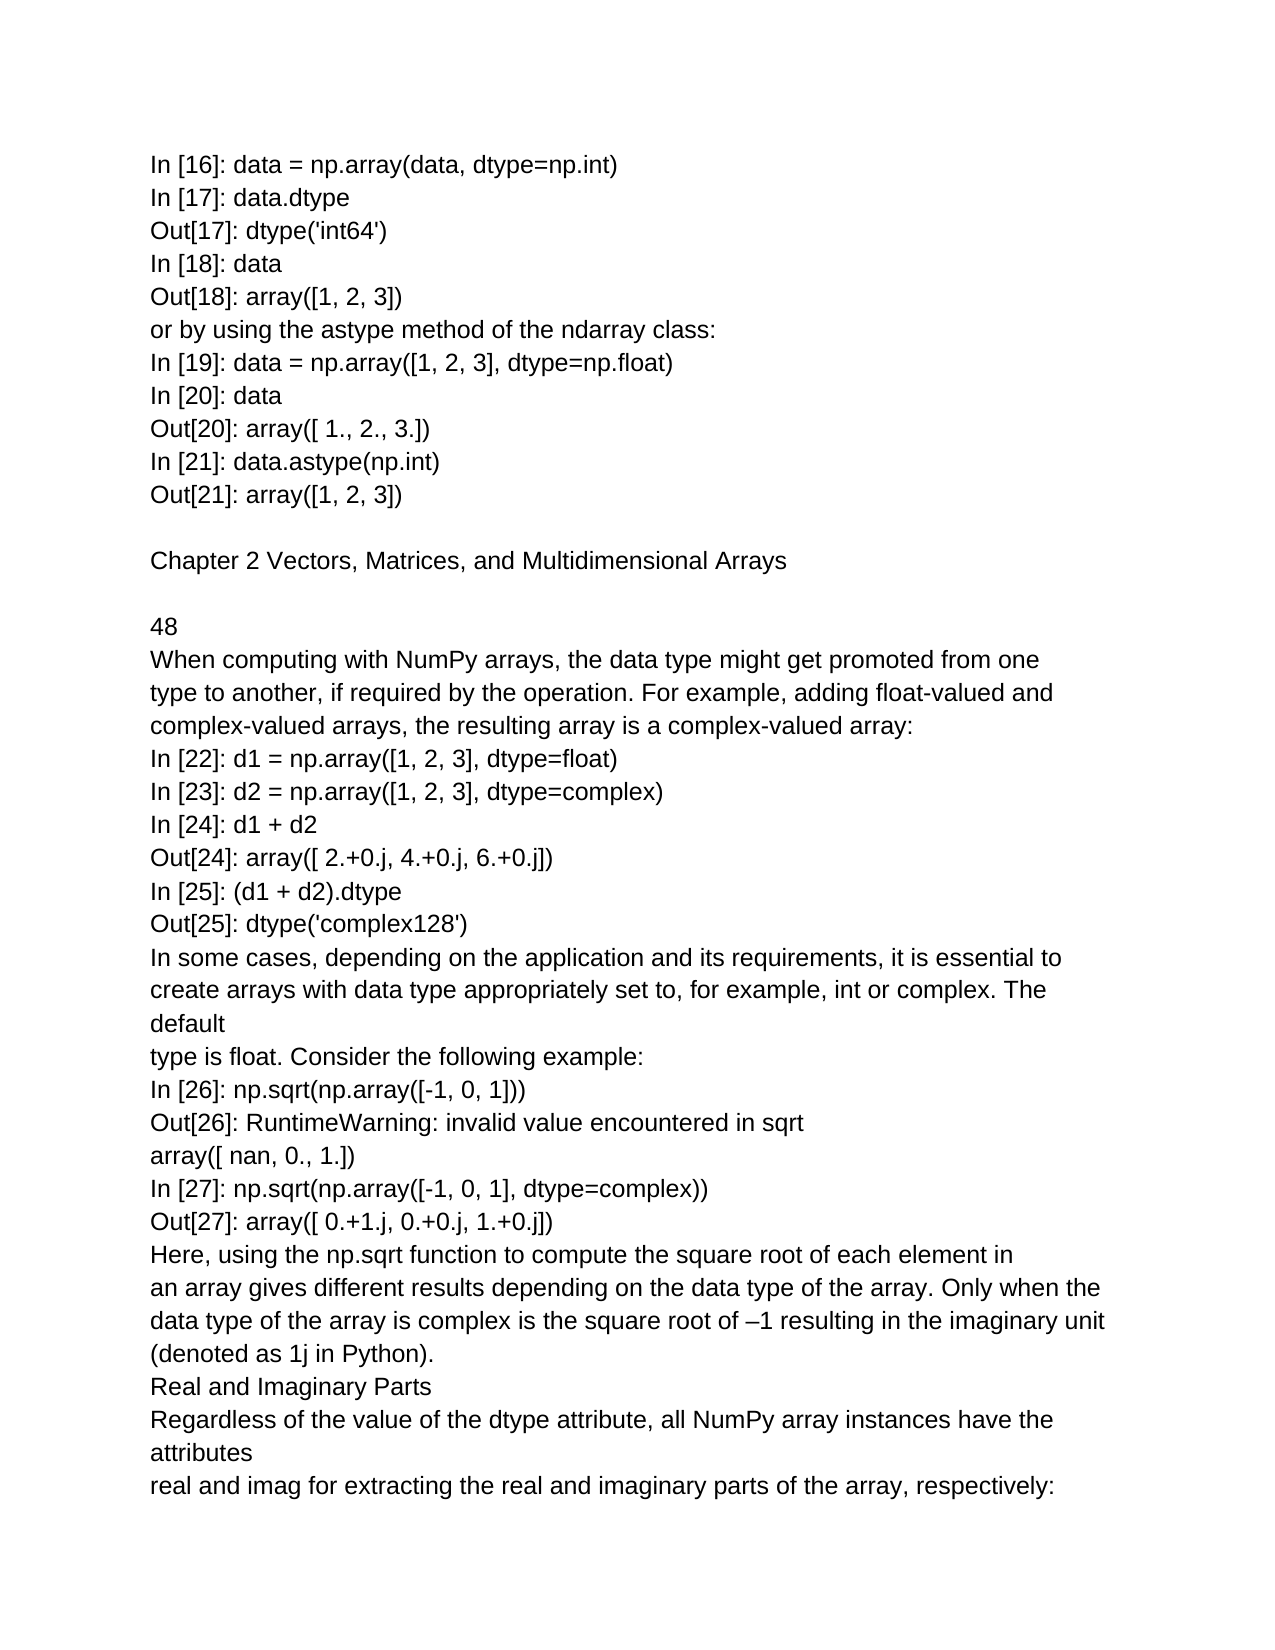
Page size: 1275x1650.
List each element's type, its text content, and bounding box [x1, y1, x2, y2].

text In [23]: d2 = np.array([1, 2, 3], dtype=complex) [150, 777, 1125, 806]
text In [18]: data [150, 249, 1125, 278]
text data type of the array is complex is the square root of –1 resulting in the imaginary unit [150, 1306, 1125, 1334]
text type is float. Consider the following example: [150, 1042, 1125, 1070]
text In [19]: data = np.array([1, 2, 3], dtype=np.float) [150, 348, 1125, 377]
text In [21]: data.astype(np.int) [150, 447, 1125, 476]
text In [20]: data [150, 381, 1125, 410]
text array([ nan, 0., 1.]) [150, 1141, 1125, 1169]
text real and imag for extracting the real and imaginary parts of the array, respectively: [150, 1471, 1125, 1499]
text Real and Imaginary Parts [150, 1372, 1125, 1401]
text Chapter 2 Vectors, Matrices, and Multidimensional Arrays [150, 546, 1125, 575]
text Out[21]: array([1, 2, 3]) [150, 480, 1125, 509]
text Out[27]: array([ 0.+1.j, 0.+0.j, 1.+0.j]) [150, 1207, 1125, 1235]
text Out[26]: RuntimeWarning: invalid value encountered in sqrt [150, 1108, 1125, 1136]
text Out[17]: dtype('int64') [150, 216, 1125, 245]
text complex-valued arrays, the resulting array is a complex-valued array: [150, 711, 1125, 740]
text or by using the astype method of the ndarray class: [150, 315, 1125, 344]
text In [22]: d1 = np.array([1, 2, 3], dtype=float) [150, 744, 1125, 773]
text In [24]: d1 + d2 [150, 810, 1125, 839]
text Regardless of the value of the dtype attribute, all NumPy array instances have the attributes [150, 1405, 1125, 1467]
text 48 [150, 612, 1125, 641]
text Out[25]: dtype('complex128') [150, 909, 1125, 938]
text Out[20]: array([ 1., 2., 3.]) [150, 414, 1125, 443]
text Out[24]: array([ 2.+0.j, 4.+0.j, 6.+0.j]) [150, 843, 1125, 872]
text In [25]: (d1 + d2).dtype [150, 876, 1125, 905]
text Out[18]: array([1, 2, 3]) [150, 282, 1125, 311]
text In [16]: data = np.array(data, dtype=np.int) [150, 150, 1125, 179]
text type to another, if required by the operation. For example, adding float-valued and [150, 678, 1125, 707]
text In [27]: np.sqrt(np.array([-1, 0, 1], dtype=complex)) [150, 1174, 1125, 1202]
text In [26]: np.sqrt(np.array([-1, 0, 1])) [150, 1074, 1125, 1103]
text When computing with NumPy arrays, the data type might get promoted from one [150, 645, 1125, 674]
text an array gives different results depending on the data type of the array. Only when the [150, 1273, 1125, 1301]
text In [17]: data.dtype [150, 183, 1125, 212]
text create arrays with data type appropriately set to, for example, int or complex. The default [150, 976, 1125, 1037]
text (denoted as 1j in Python). [150, 1339, 1125, 1367]
text In some cases, depending on the application and its requirements, it is essential to [150, 942, 1125, 971]
text Here, using the np.sqrt function to compute the square root of each element in [150, 1240, 1125, 1268]
